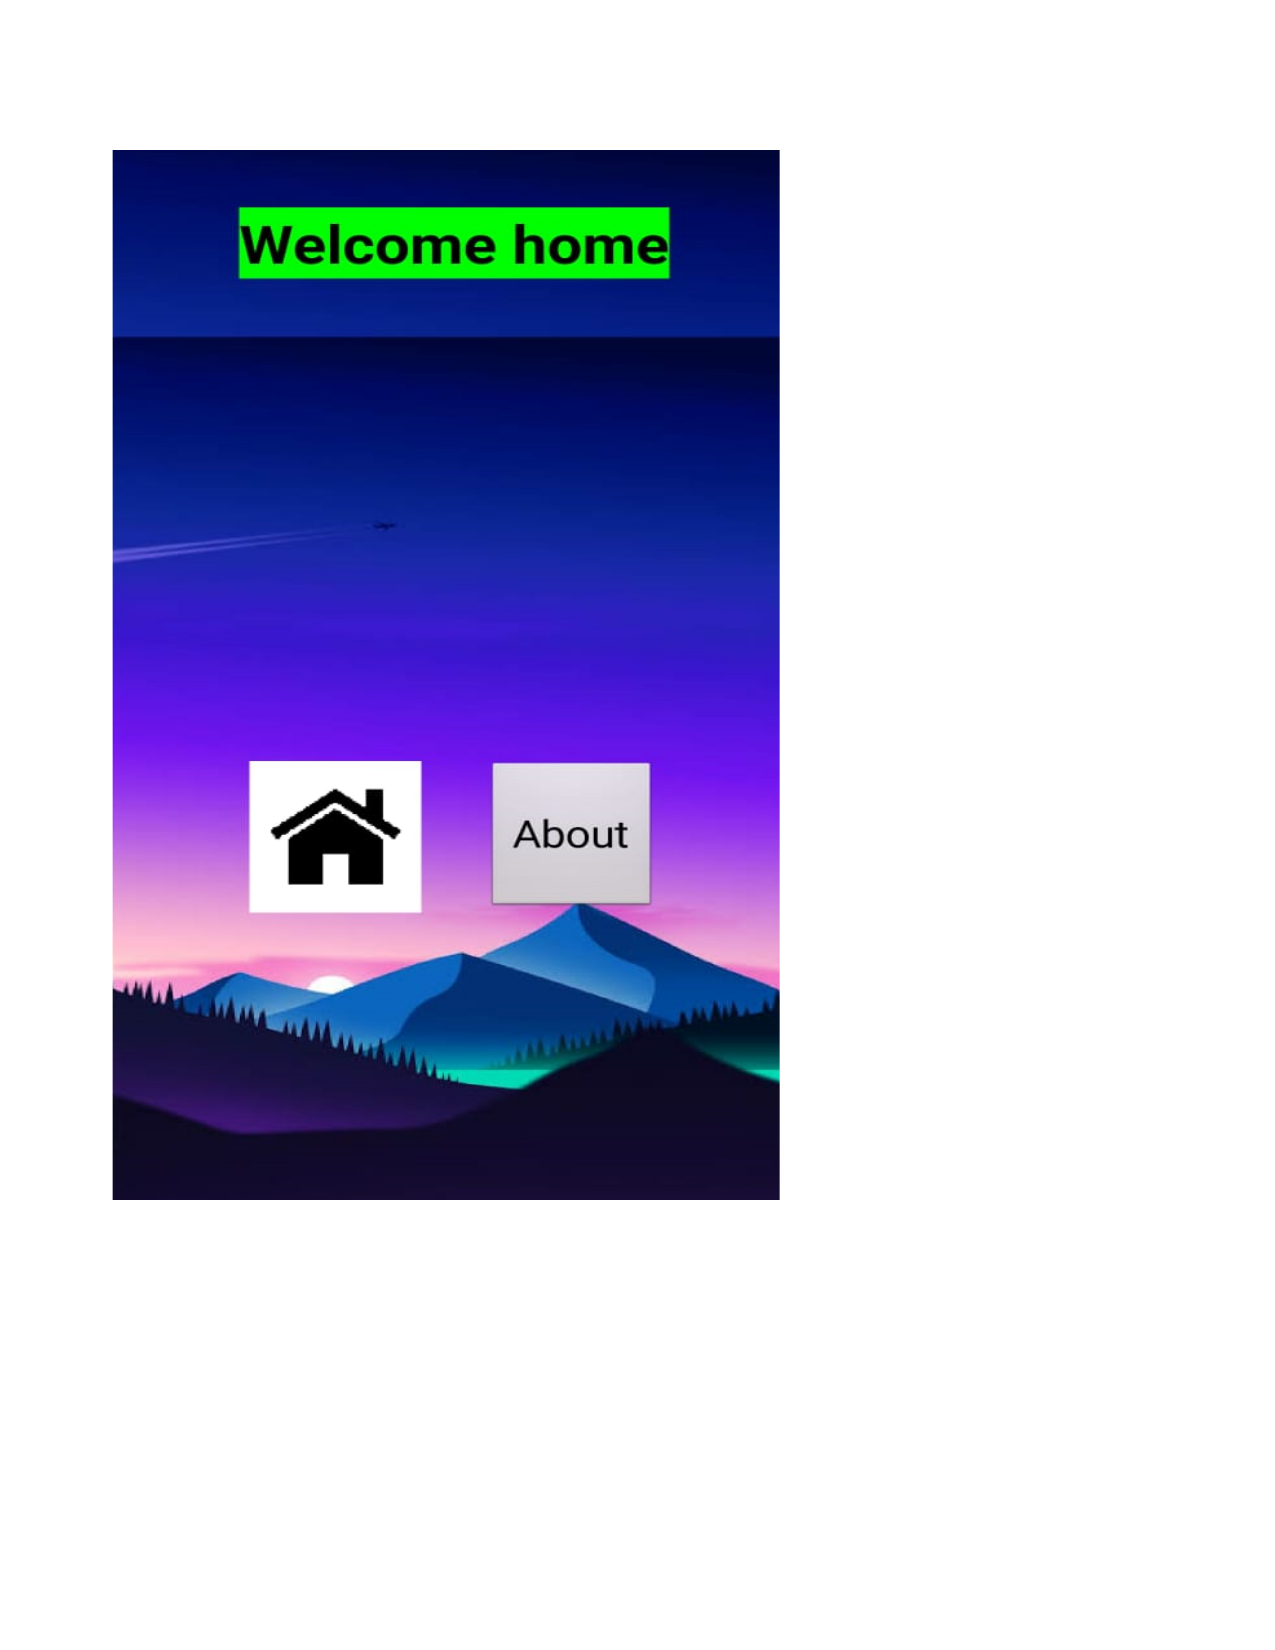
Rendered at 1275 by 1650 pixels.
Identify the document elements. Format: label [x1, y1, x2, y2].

picture [112, 150, 780, 1200]
